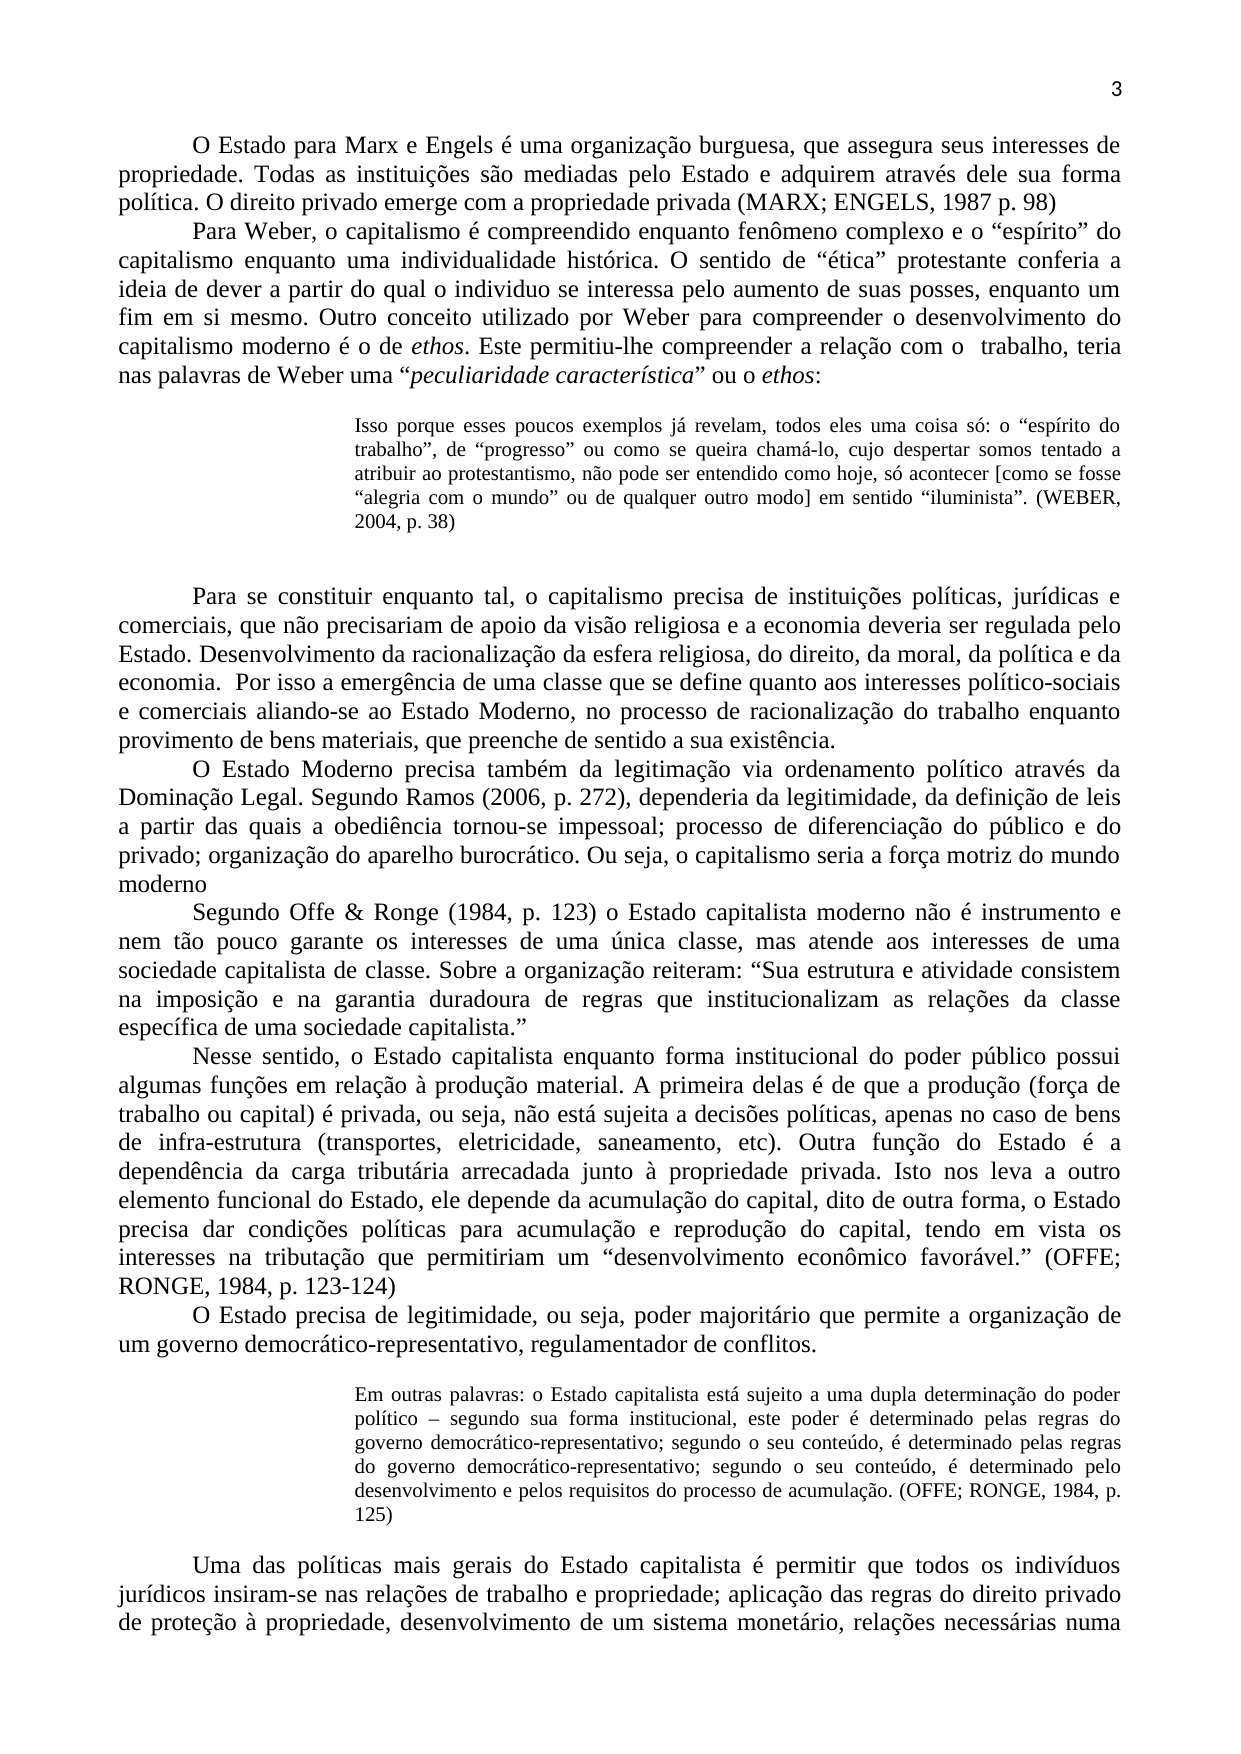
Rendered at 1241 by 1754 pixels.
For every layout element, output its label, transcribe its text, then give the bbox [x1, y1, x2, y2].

text O Estado Moderno precisa também da legitimação via ordenamento político através da Dominação Legal. Segundo Ramos (2006, p. 272), dependeria da legitimidade, da definição de leis a partir das quais a obediência tornou-se impessoal; processo de diferenciação do público e do privado; organização do aparelho burocrático. Ou seja, o capitalismo seria a força motriz do mundo moderno [118, 754, 1122, 897]
text Segundo Offe & Ronge (1984, p. 123) o Estado capitalista moderno não é instrumento e nem tão pouco garante os interesses de uma única classe, mas atende aos interesses de uma sociedade capitalista de classe. Sobre a organização reiteram: “Sua estrutura e atividade consistem na imposição e na garantia duradoura de regras que institucionalizam as relações da classe específica de uma sociedade capitalista.” [118, 897, 1122, 1041]
text O Estado para Marx e Engels é uma organização burguesa, que assegura seus interesses de propriedade. Todas as instituições são mediadas pelo Estado e adquirem através dele sua forma política. O direito privado emerge com a propriedade privada (MARX; ENGELS, 1987 p. 98) [118, 130, 1122, 216]
text Em outras palavras: o Estado capitalista está sujeito a uma dupla determinação do poder político – segundo sua forma institucional, este poder é determinado pelas regras do governo democrático-representativo; segundo o seu conteúdo, é determinado pelas regras do governo democrático-representativo; segundo o seu conteúdo, é determinado pelo desenvolvimento e pelos requisitos do processo de acumulação. (OFFE; RONGE, 1984, p. 125) [354, 1381, 1122, 1526]
text Para Weber, o capitalismo é compreendido enquanto fenômeno complexo e o “espírito” do capitalismo enquanto uma individualidade histórica. O sentido de “ética” protestante conferia a ideia de dever a partir do qual o individuo se interessa pelo aumento de suas posses, enquanto um fim em si mesmo. Outro conceito utilizado por Weber para compreender o desenvolvimento do capitalismo moderno é o de ethos. Este permitiu-lhe compreender a relação com o trabalho, teria nas palavras de Weber uma “peculiaridade característica” ou o ethos: [118, 216, 1122, 389]
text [118, 1550, 1122, 1636]
text O Estado precisa de legitimidade, ou seja, poder majoritário que permite a organização de um governo democrático-representativo, regulamentador de conflitos. [118, 1300, 1122, 1357]
text Nesse sentido, o Estado capitalista enquanto forma institucional do poder público possui algumas funções em relação à produção material. A primeira delas é de que a produção (força de trabalho ou capital) é privada, ou seja, não está sujeita a decisões políticas, apenas no caso de bens de infra-estrutura (transportes, eletricidade, saneamento, etc). Outra função do Estado é a dependência da carga tributária arrecadada junto à propriedade privada. Isto nos leva a outro elemento funcional do Estado, ele depende da acumulação do capital, dito de outra forma, o Estado precisa dar condições políticas para acumulação e reprodução do capital, tendo em vista os interesses na tributação que permitiriam um “desenvolvimento econômico favorável.” (OFFE; RONGE, 1984, p. 123-124) [118, 1041, 1122, 1300]
text Para se constituir enquanto tal, o capitalismo precisa de instituições políticas, jurídicas e comerciais, que não precisariam de apoio da visão religiosa e a economia deveria ser regulada pelo Estado. Desenvolvimento da racionalização da esfera religiosa, do direito, da moral, da política e da economia. Por isso a emergência de uma classe que se define quanto aos interesses político-sociais e comerciais aliando-se ao Estado Moderno, no processo de racionalização do trabalho enquanto provimento de bens materiais, que preenche de sentido a sua existência. [118, 581, 1122, 754]
text Isso porque esses poucos exemplos já revelam, todos eles uma coisa só: o “espírito do trabalho”, de “progresso” ou como se queira chamá-lo, cujo despertar somos tentado a atribuir ao protestantismo, não pode ser entendido como hoje, só acontecer [como se fosse “alegria com o mundo” ou de qualquer outro modo] em sentido “iluminista”. (WEBER, 2004, p. 38) [354, 413, 1122, 533]
